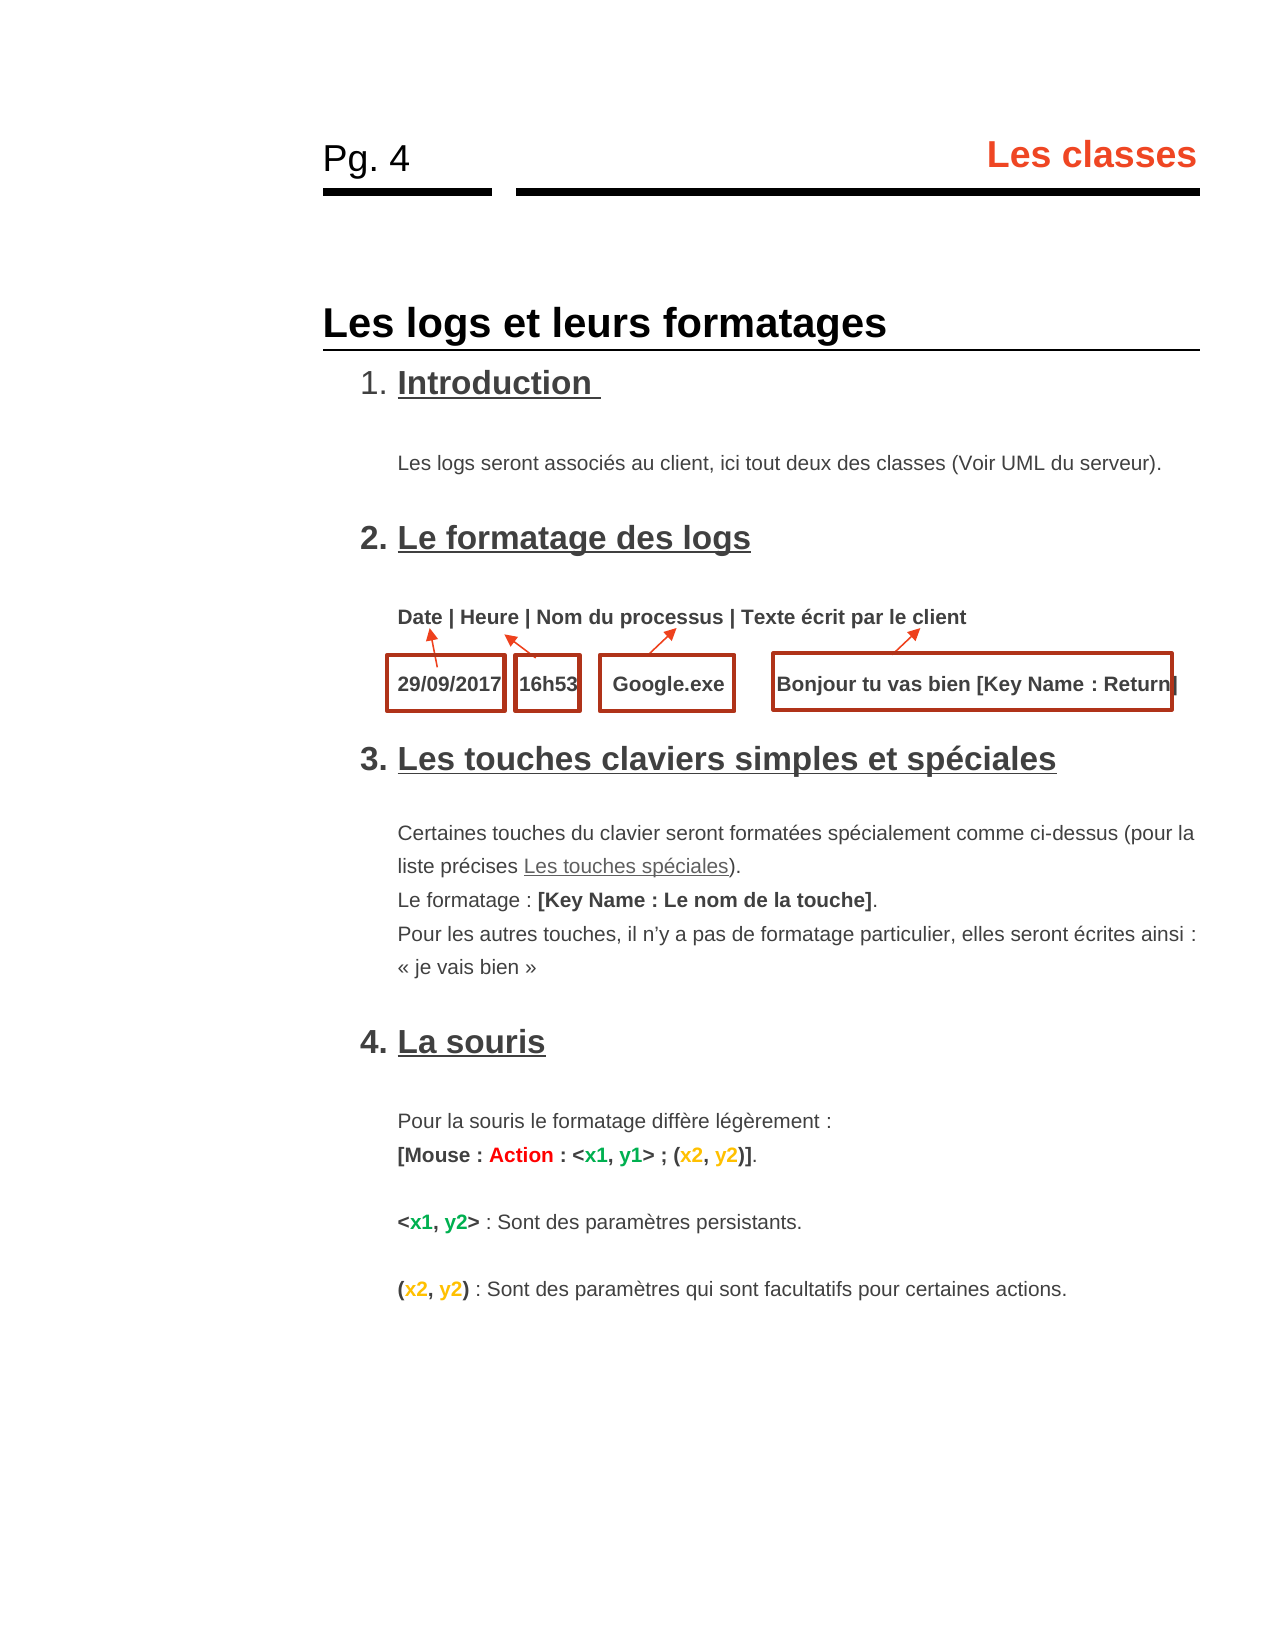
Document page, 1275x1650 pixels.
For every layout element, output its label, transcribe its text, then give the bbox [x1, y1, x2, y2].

list Introduction [360, 363, 1200, 402]
list Date | Heure | Nom du processus | Texte écrit par le client 29/09/2017 16h53 Google.exe Bonjour tu vas bien [Key Name : Return] [397, 571, 1200, 696]
list [Mouse : Action : <x1, y1> ; (x2, y2)]. <x1, y2> : Sont des paramètres persistants. [397, 1143, 1200, 1267]
list Pour les autres touches, il n’y a pas de formatage particulier, elles seront écrites ainsi : « je vais bien » [397, 921, 1200, 979]
list La souris [360, 1022, 1200, 1060]
list Les logs seront associés au client, ici tout deux des classes (Voir UML du serveur). [397, 451, 1200, 474]
list Le formatage des logs [360, 518, 1200, 556]
list Le formatage : [Key Name : Le nom de la touche]. [397, 888, 1200, 912]
list Les touches claviers simples et spéciales [360, 739, 1200, 811]
subtitle Les logs et leurs formatages [322, 299, 1200, 351]
list (x2, y2) : Sont des paramètres qui sont facultatifs pour certaines actions. [397, 1277, 1200, 1368]
list Certaines touches du clavier seront formatées spécialement comme ci-dessus (pour la liste précises Les touches spéciales). [397, 821, 1200, 878]
list Pour la souris le formatage diffère légèrement : [397, 1109, 1200, 1133]
